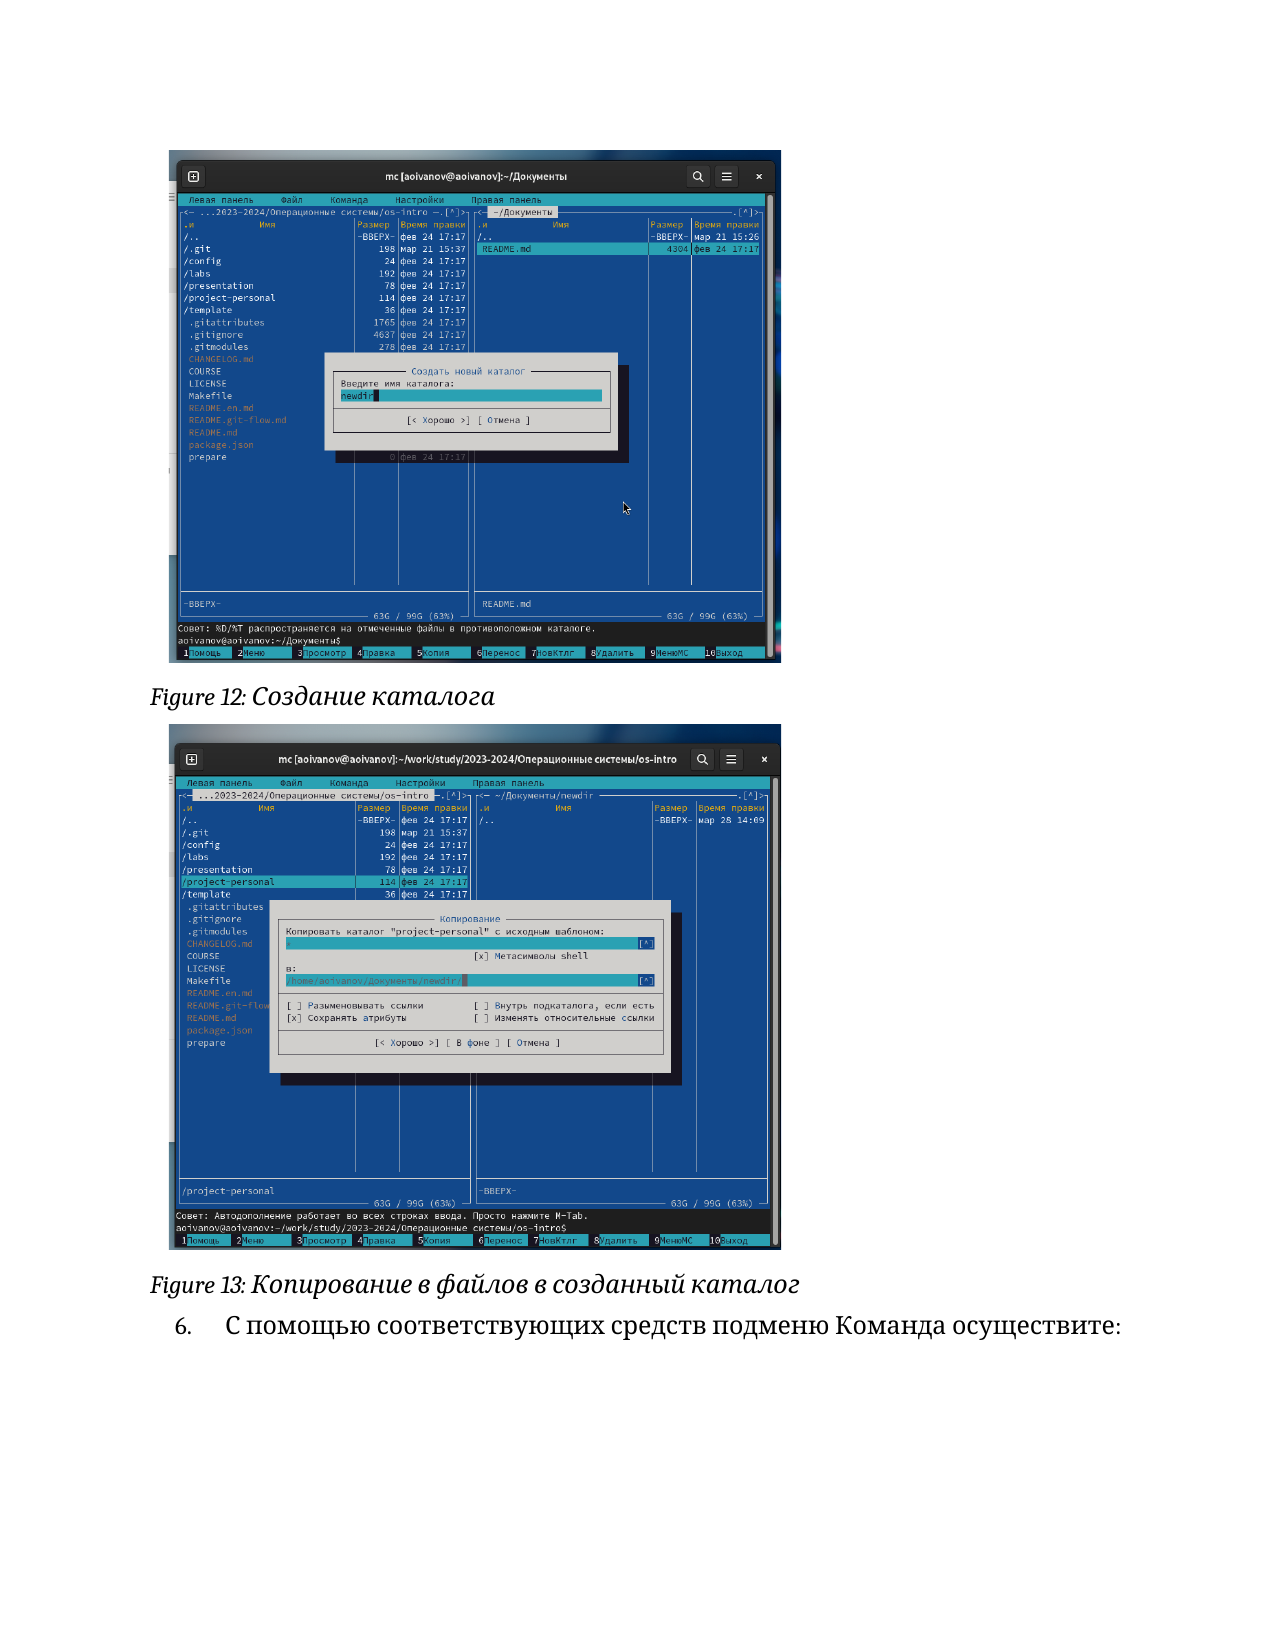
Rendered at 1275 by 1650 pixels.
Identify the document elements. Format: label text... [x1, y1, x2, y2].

list С помощью соответствующих средств подменю Команда осуществите: [175, 1312, 1125, 1341]
picture [168, 724, 782, 1250]
picture [168, 150, 782, 663]
text Figure 12: Создание каталога [150, 683, 1125, 712]
text Figure 13: Копирование в файлов в созданный каталог [150, 1271, 1125, 1299]
